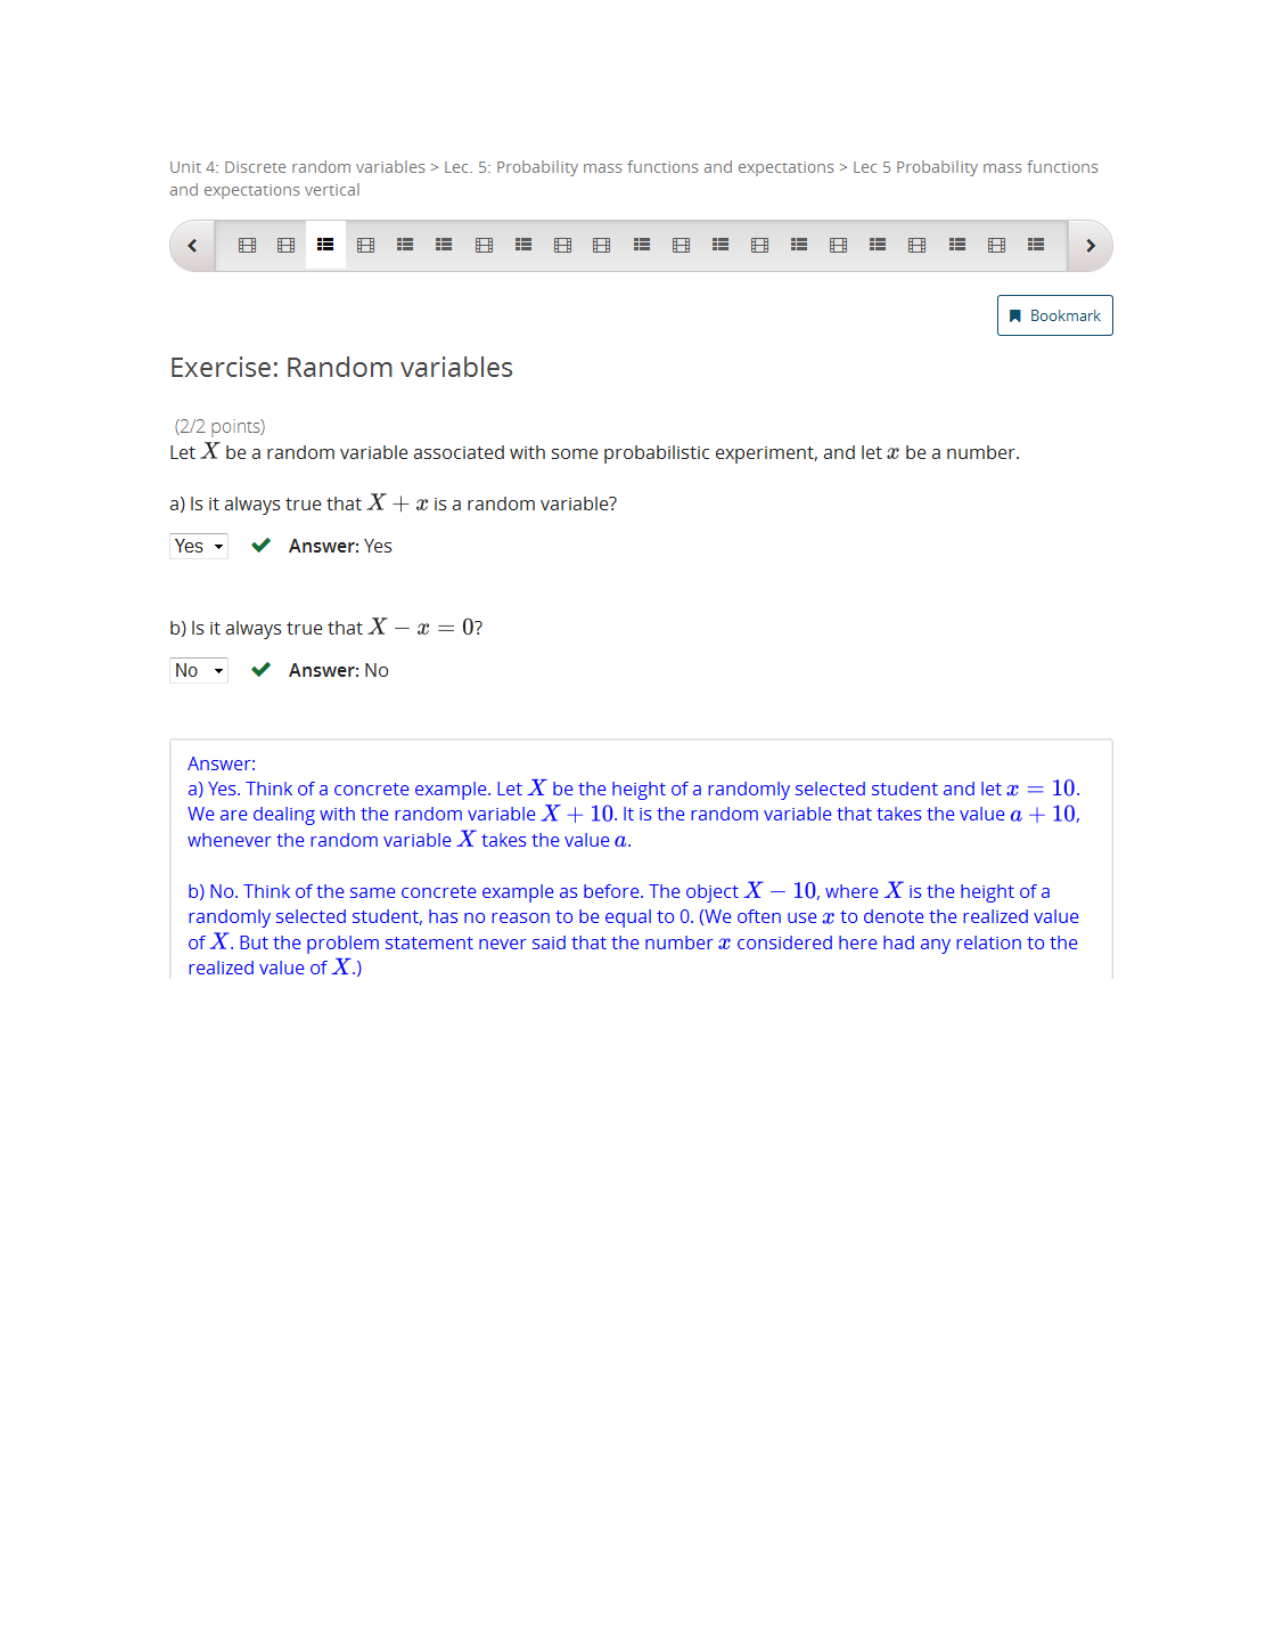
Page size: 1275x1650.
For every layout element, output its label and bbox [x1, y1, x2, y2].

picture [150, 150, 1125, 979]
